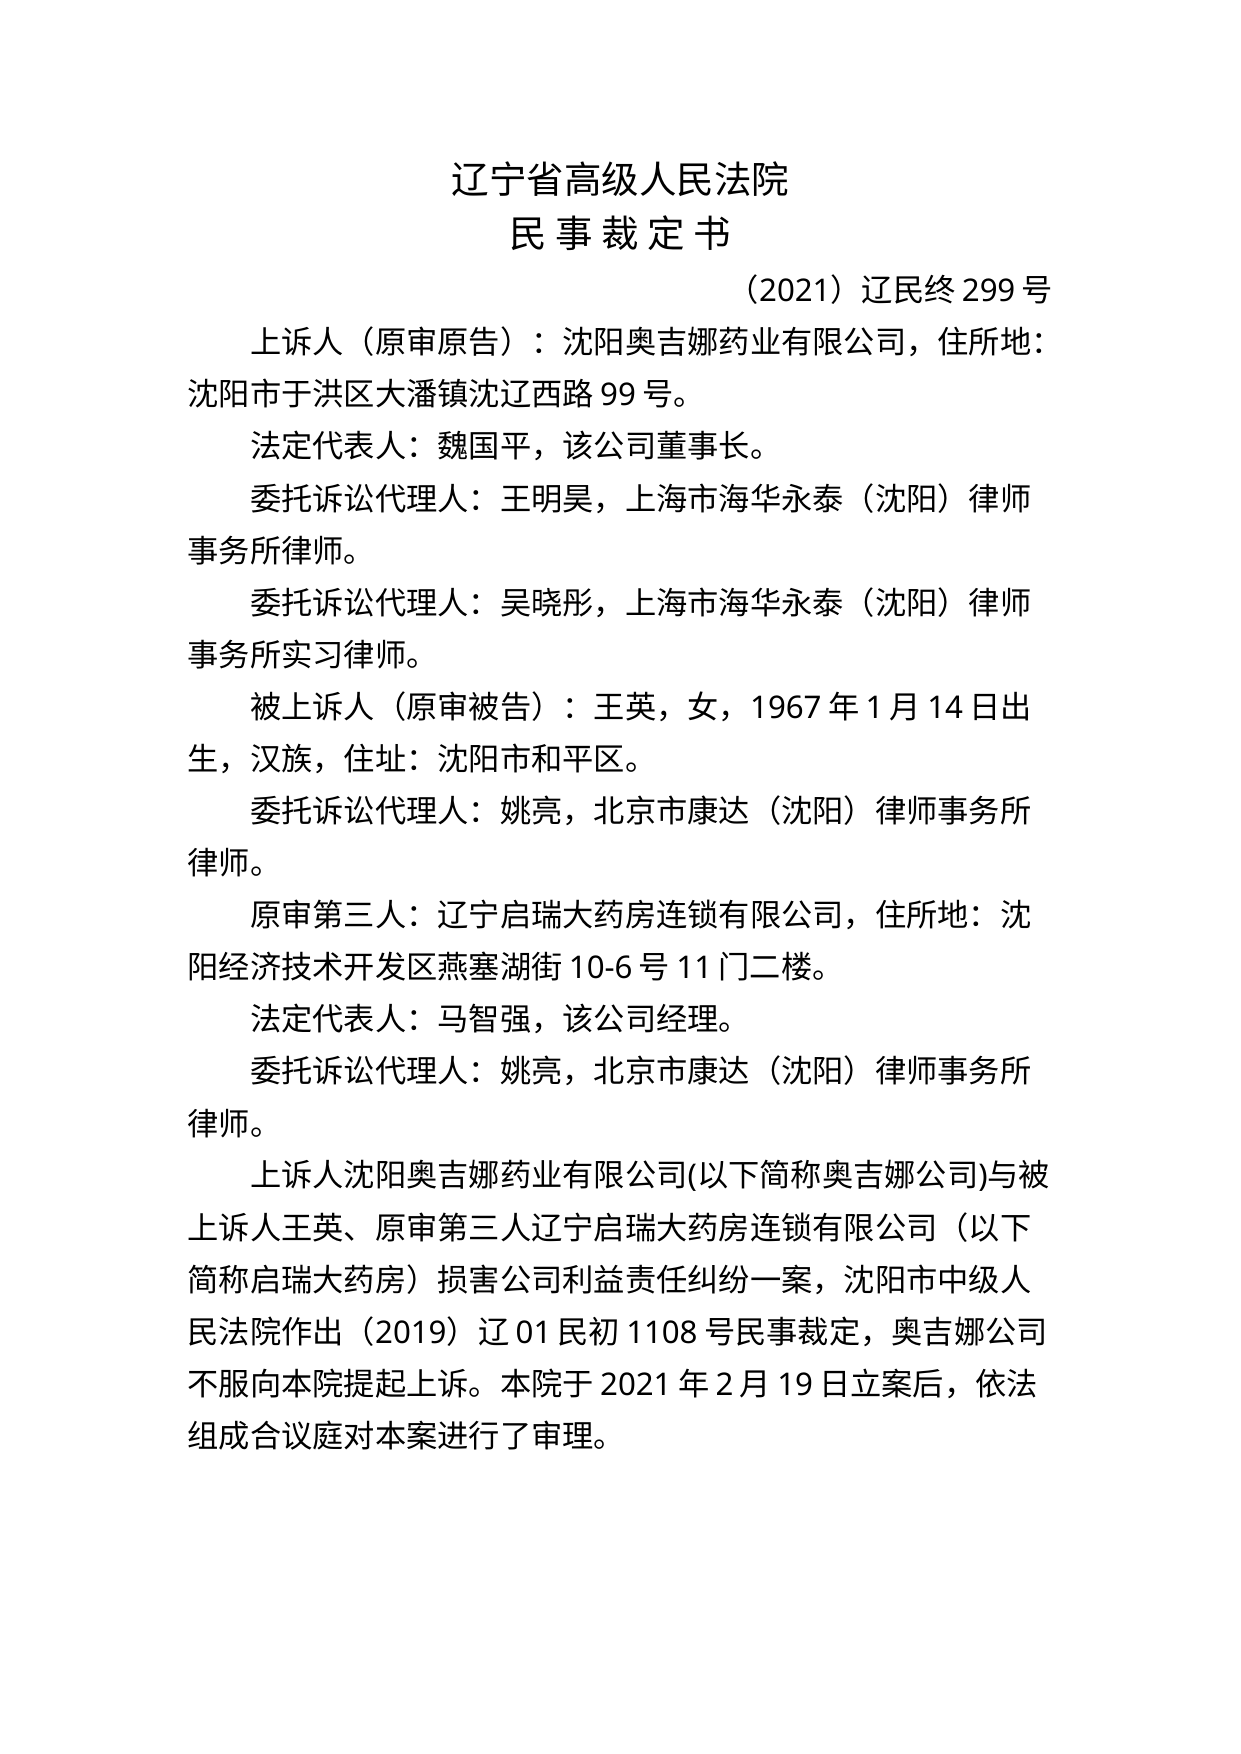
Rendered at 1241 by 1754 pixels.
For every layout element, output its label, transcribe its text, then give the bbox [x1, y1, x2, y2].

text 委托诉讼代理人：王明昊，上海市海华永泰（沈阳）律师事务所律师。 [187, 467, 1053, 571]
text （2021）辽民终299号 [187, 258, 1053, 311]
text 被上诉人（原审被告）：王英，女，1967年1月14日出生，汉族，住址：沈阳市和平区。 [187, 675, 1053, 779]
text 辽宁省高级人民法院 [187, 150, 1053, 204]
text 法定代表人：马智强，该公司经理。 [187, 988, 1053, 1040]
text 法定代表人：魏国平，该公司董事长。 [187, 415, 1053, 467]
text 委托诉讼代理人：姚亮，北京市康达（沈阳）律师事务所律师。 [187, 779, 1053, 883]
text 原审第三人：辽宁启瑞大药房连锁有限公司，住所地：沈阳经济技术开发区燕塞湖街10-6号11门二楼。 [187, 883, 1053, 988]
text 民 事 裁 定 书 [187, 204, 1053, 258]
text 上诉人（原审原告）：沈阳奥吉娜药业有限公司，住所地：沈阳市于洪区大潘镇沈辽西路99号。 [187, 311, 1053, 415]
text 上诉人沈阳奥吉娜药业有限公司(以下简称奥吉娜公司)与被上诉人王英、原审第三人辽宁启瑞大药房连锁有限公司（以下简称启瑞大药房）损害公司利益责任纠纷一案，沈阳市中级人民法院作出（2019）辽01民初1108号民事裁定，奥吉娜公司不服向本院提起上诉。本院于2021年2月19日立案后，依法组成合议庭对本案进行了审理。 [187, 1144, 1053, 1456]
text 委托诉讼代理人：姚亮，北京市康达（沈阳）律师事务所律师。 [187, 1040, 1053, 1144]
text 委托诉讼代理人：吴晓彤，上海市海华永泰（沈阳）律师事务所实习律师。 [187, 571, 1053, 675]
